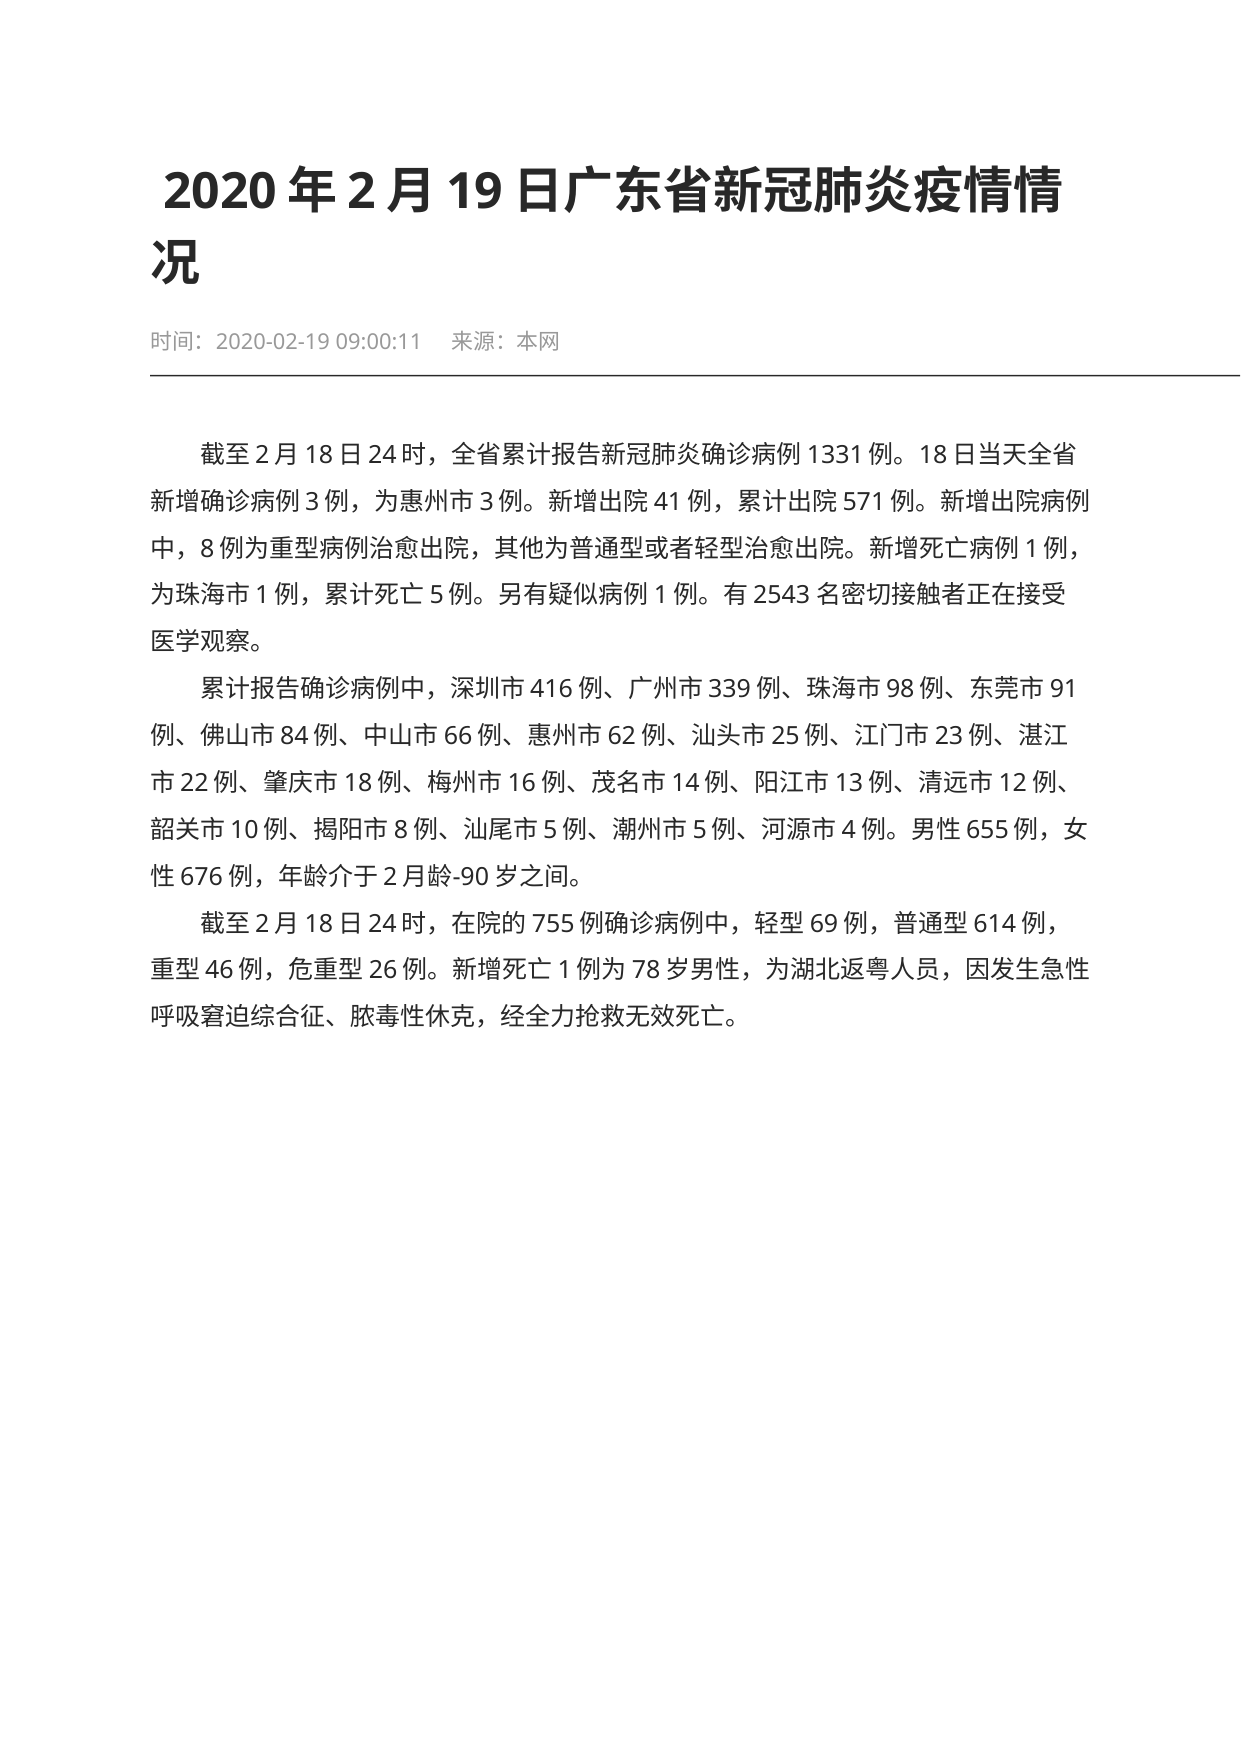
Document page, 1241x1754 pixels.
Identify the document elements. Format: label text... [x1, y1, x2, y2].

text 截至2月18日24时，在院的755例确诊病例中，轻型69例，普通型614例，重型46例，危重型26例。新增死亡1例为78岁男性，为湖北返粤人员，因发生急性呼吸窘迫综合征、脓毒性休克，经全力抢救无效死亡。 [150, 892, 1090, 1033]
text 时间：2020-02-19 09:00:11 来源：本网 [150, 324, 1090, 356]
text 截至2月18日24时，全省累计报告新冠肺炎确诊病例1331例。18日当天全省新增确诊病例3例，为惠州市3例。新增出院41例，累计出院571例。新增出院病例中，8例为重型病例治愈出院，其他为普通型或者轻型治愈出院。新增死亡病例1例，为珠海市1例，累计死亡5例。另有疑似病例1例。有2543 名密切接触者正在接受医学观察。 [150, 424, 1090, 658]
subtitle 2020年2月19日广东省新冠肺炎疫情情况 [150, 150, 1090, 295]
text 累计报告确诊病例中，深圳市416例、广州市339例、珠海市98例、东莞市91例、佛山市84例、中山市66例、惠州市62例、汕头市25例、江门市23例、湛江市22例、肇庆市18例、梅州市16例、茂名市14例、阳江市13例、清远市12例、韶关市10例、揭阳市8例、汕尾市5例、潮州市5例、河源市4例。男性655例，女性676例，年龄介于2月龄-90岁之间。 [150, 658, 1090, 892]
